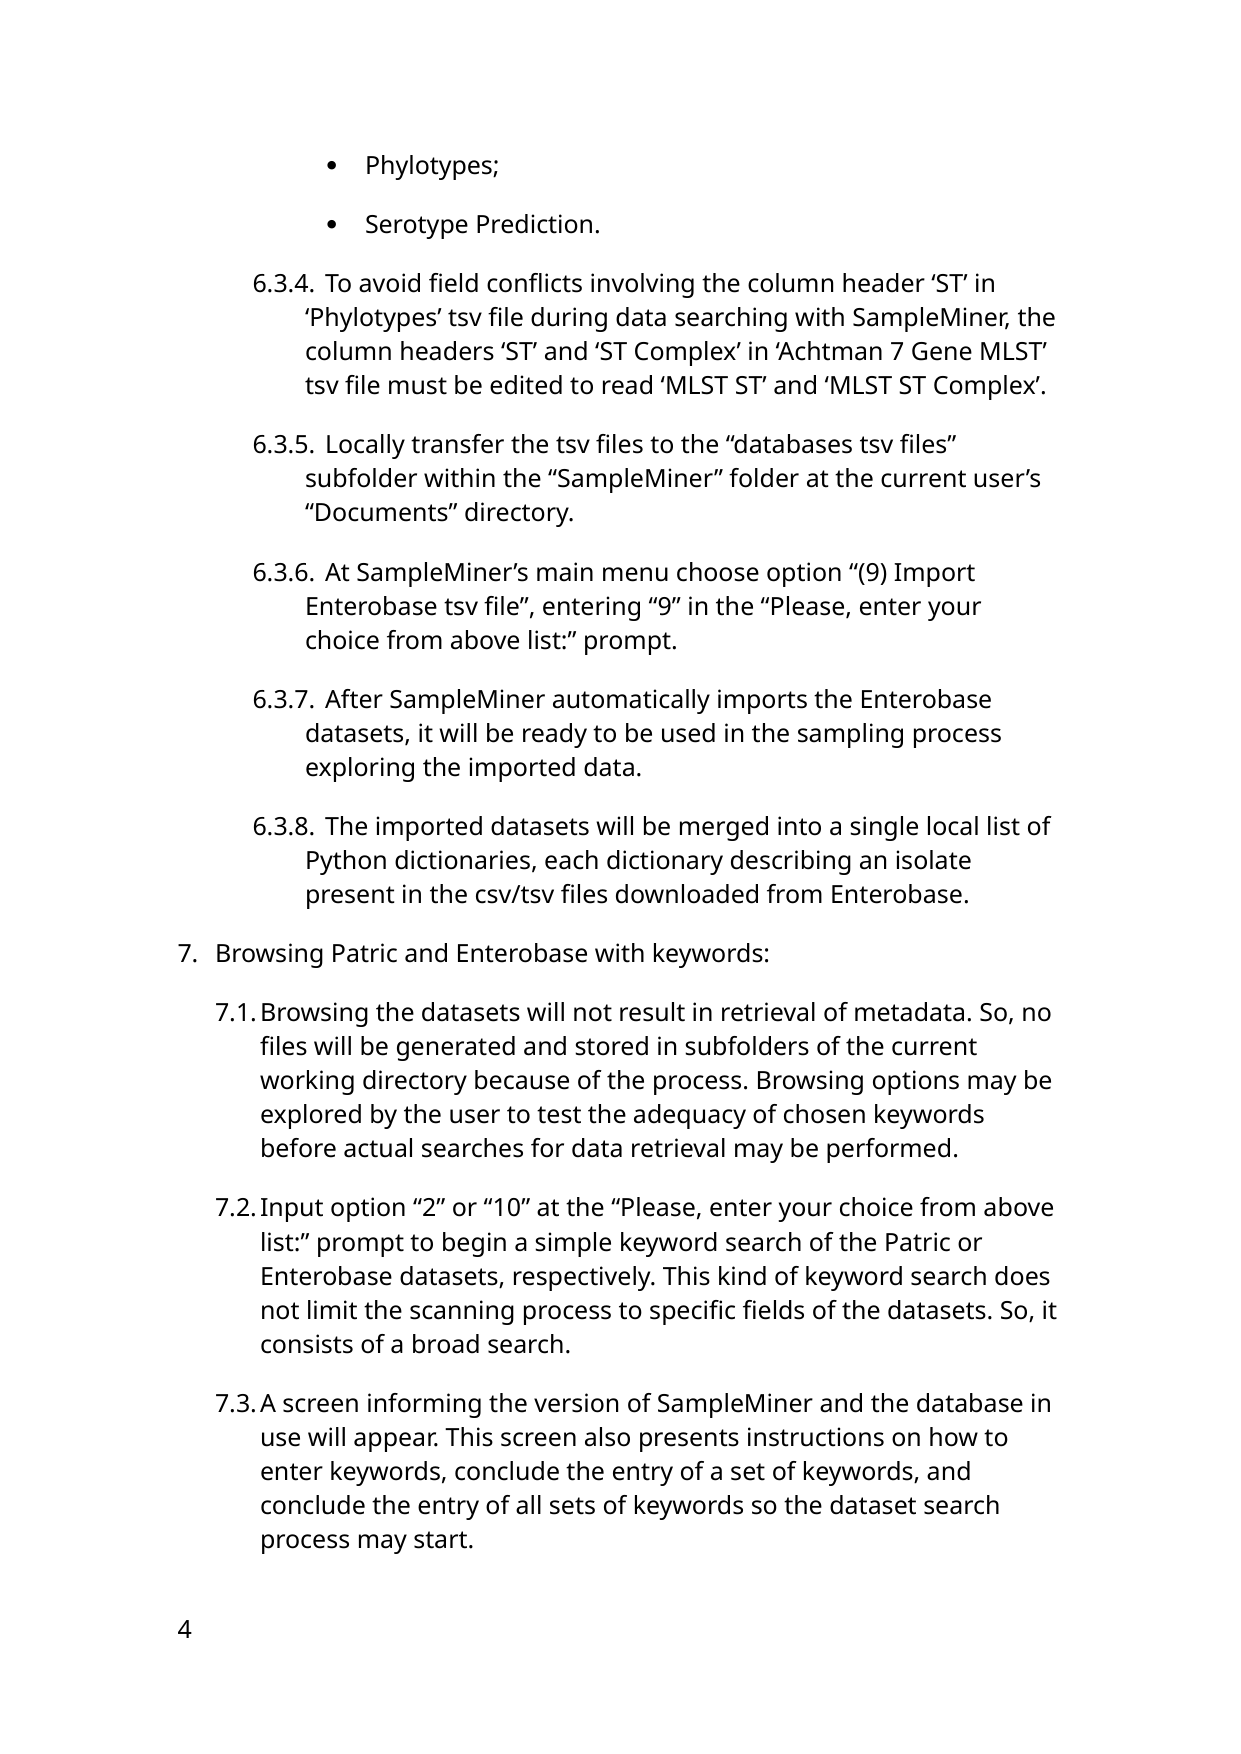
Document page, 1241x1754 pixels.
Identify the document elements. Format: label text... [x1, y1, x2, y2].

list Browsing the datasets will not result in retrieval of metadata. So, no files will be generated and stored in subfolders of the current working directory because of the process. Browsing options may be explored by the user to test the adequacy of chosen keywords before actual searches for data retrieval may be performed. [215, 995, 1063, 1165]
list A screen informing the version of SampleMiner and the database in use will appear. This screen also presents instructions on how to enter keywords, conclude the entry of a set of keywords, and conclude the entry of all sets of keywords so the dataset search process may start. [215, 1385, 1063, 1556]
list At SampleMiner’s main menu choose option “(9) Import Enterobase tsv file”, entering “9” in the “Please, enter your choice from above list:” prompt. [252, 554, 1063, 656]
list To avoid field conflicts involving the column header ‘ST’ in ‘Phylotypes’ tsv file during data searching with SampleMiner, the column headers ‘ST’ and ‘ST Complex’ in ‘Achtman 7 Gene MLST’ tsv file must be edited to read ‘MLST ST’ and ‘MLST ST Complex’. [252, 266, 1063, 402]
list Browsing Patric and Enterobase with keywords: [177, 936, 1063, 970]
list After SampleMiner automatically imports the Enterobase datasets, it will be ready to be used in the sampling process exploring the imported data. [252, 681, 1063, 783]
list Locally transfer the tsv files to the “databases tsv files” subfolder within the “SampleMiner” folder at the current user’s “Documents” directory. [252, 427, 1063, 529]
list The imported datasets will be merged into a single local list of Python dictionaries, each dictionary describing an isolate present in the csv/tsv files downloaded from Enterobase. [252, 808, 1063, 911]
list Serotype Prediction. [327, 207, 1063, 241]
list Phylotypes; [327, 148, 1063, 182]
list Input option “2” or “10” at the “Please, enter your choice from above list:” prompt to begin a simple keyword search of the Patric or Enterobase datasets, respectively. This kind of keyword search does not limit the scanning process to specific fields of the datasets. So, it consists of a broad search. [215, 1190, 1063, 1360]
